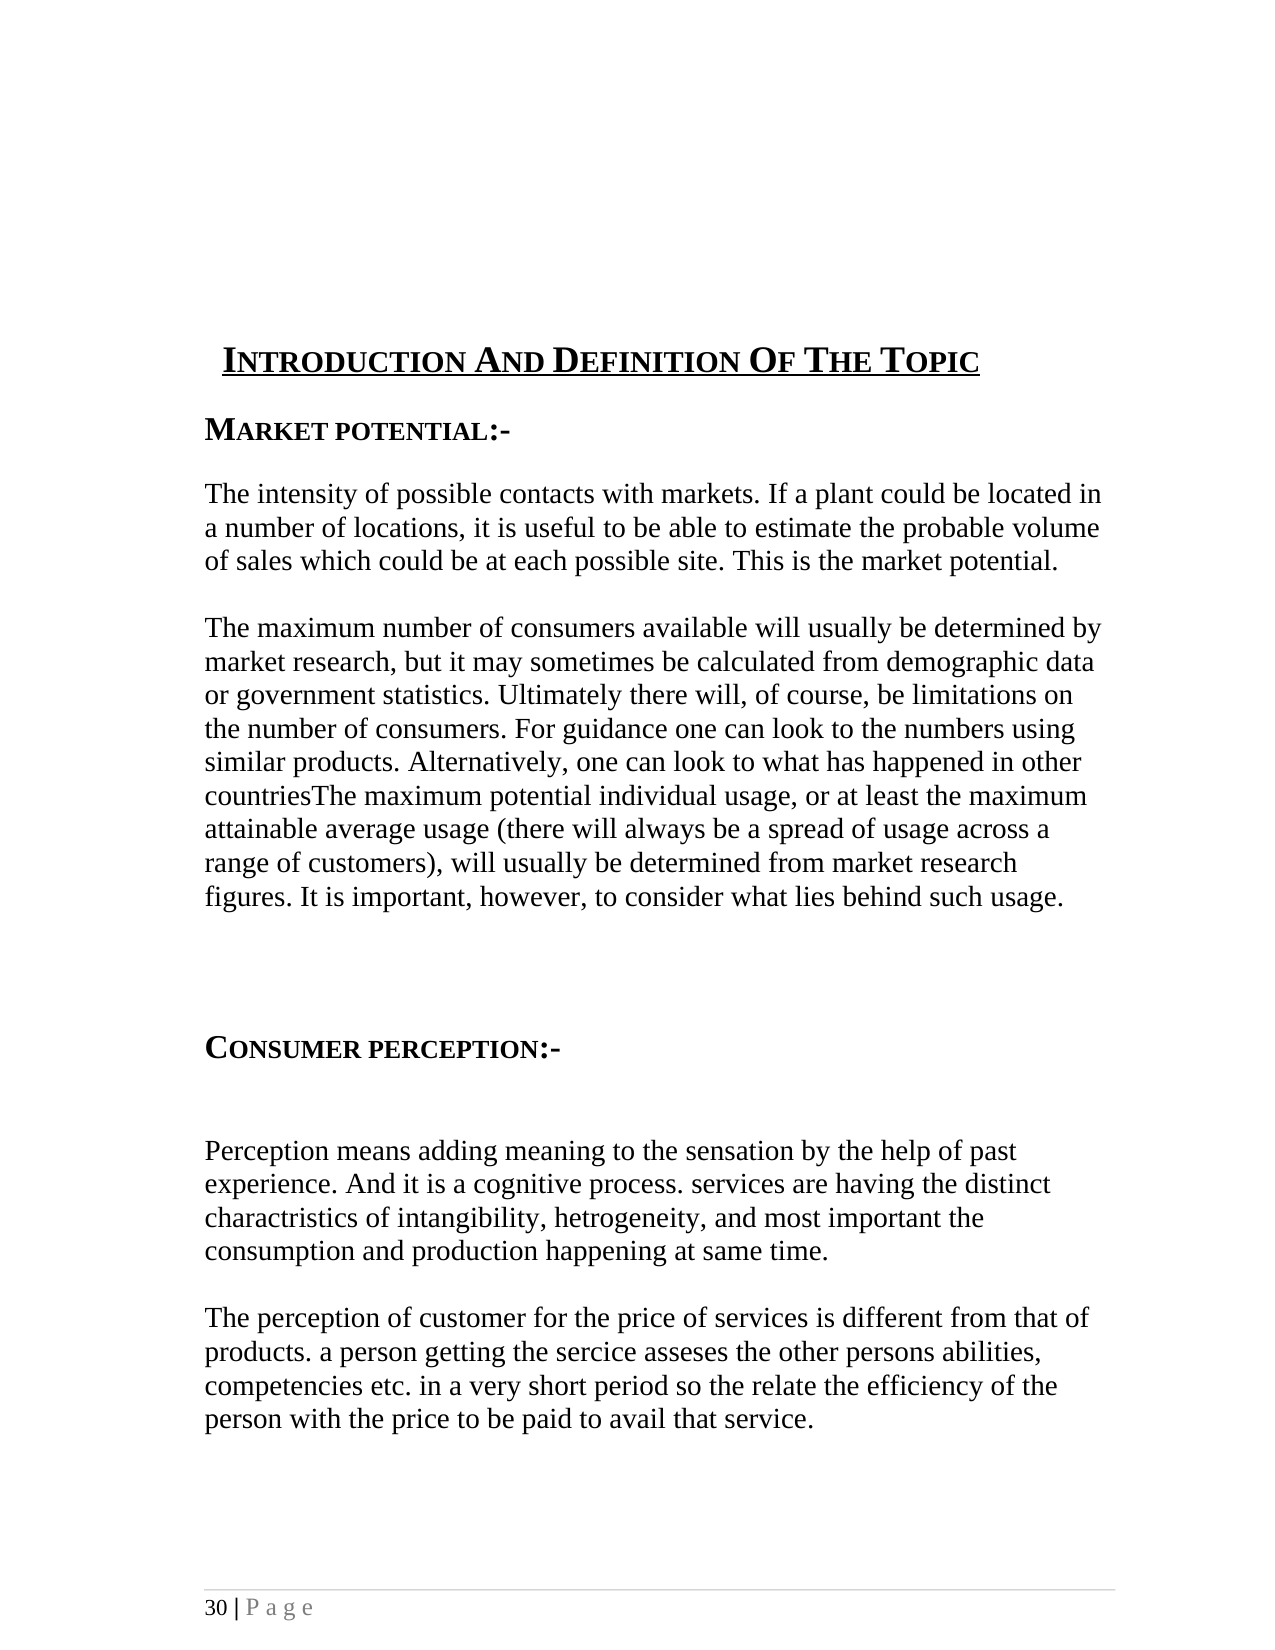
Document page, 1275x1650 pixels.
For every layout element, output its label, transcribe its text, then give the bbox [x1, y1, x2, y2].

text The maximum number of consumers available will usually be determined by market research, but it may sometimes be calculated from demographic data or government statistics. Ultimately there will, of course, be limitations on the number of consumers. For guidance one can look to the numbers using similar products. Alternatively, one can look to what has happened in other countriesThe maximum potential individual usage, or at least the maximum attainable average usage (there will always be a spread of usage across a range of customers), will usually be determined from market research figures. It is important, however, to consider what lies behind such usage. [204, 610, 1112, 912]
text CONSUMER PERCEPTION:- [204, 1027, 1131, 1066]
text Perception means adding meaning to the sensation by the help of past experience. And it is a cognitive process. services are having the distinct charactristics of intangibility, hetrogeneity, and most important the consumption and production happening at same time. [204, 1133, 1131, 1267]
subtitle INTRODUCTION AND DEFINITION OF THE TOPIC [222, 337, 1131, 380]
text MARKET POTENTIAL:- [204, 409, 1131, 447]
text The perception of customer for the price of services is different from that of products. a person getting the sercice asseses the other persons abilities, competencies etc. in a very short period so the relate the efficiency of the person with the price to be paid to avail that service. [204, 1301, 1092, 1435]
text The intensity of possible contacts with markets. If a plant could be located in a number of locations, it is useful to be able to estimate the probable volume of sales which could be at each possible site. This is the market potential. [204, 476, 1102, 577]
